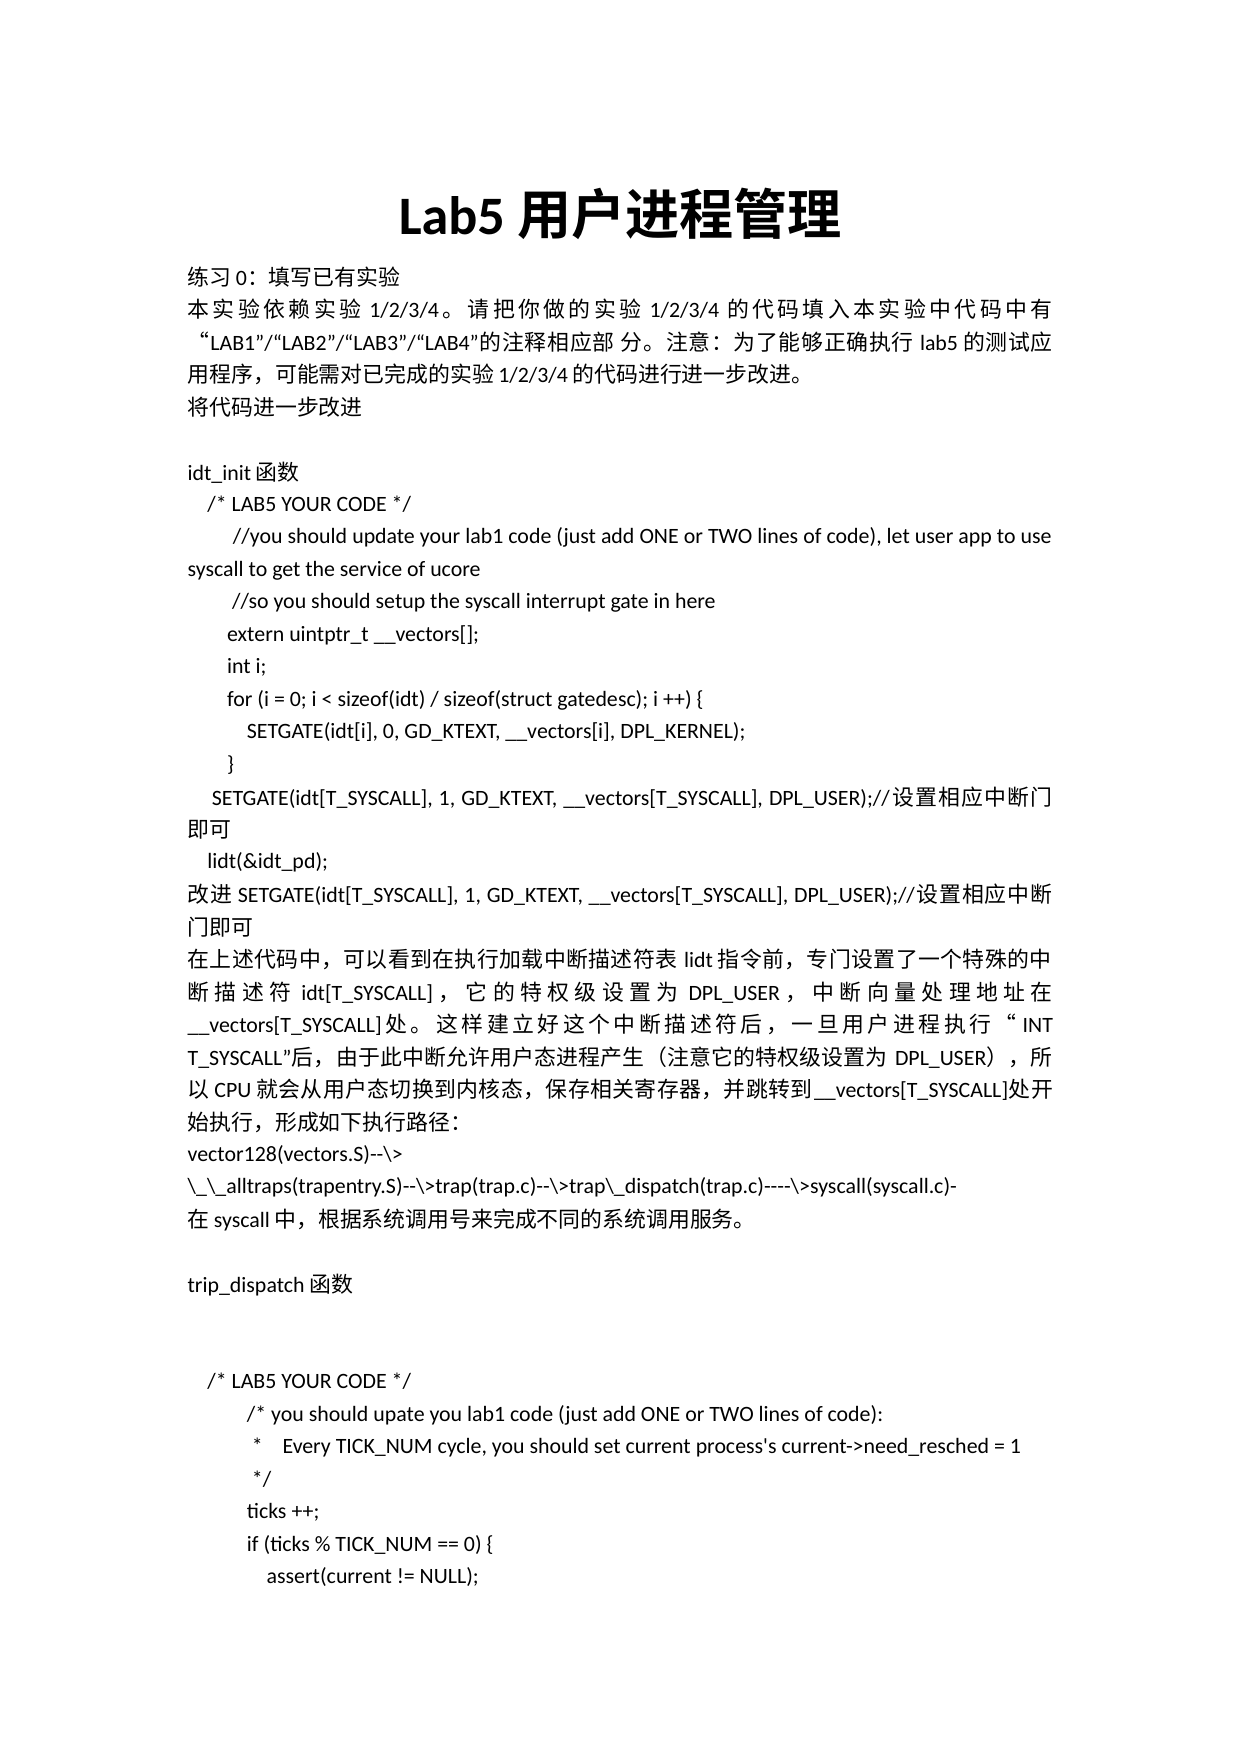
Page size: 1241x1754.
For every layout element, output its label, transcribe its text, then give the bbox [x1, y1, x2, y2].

text 改进SETGATE(idt[T_SYSCALL], 1, GD_KTEXT, __vectors[T_SYSCALL], DPL_USER);//设置相应中断门即可 [187, 877, 1053, 942]
text /* you should upate you lab1 code (just add ONE or TWO lines of code): [187, 1397, 1053, 1429]
text Lab5 用户进程管理 [187, 162, 1053, 259]
text 练习0：填写已有实验 [187, 259, 1053, 292]
text /* LAB5 YOUR CODE */ [187, 487, 1053, 519]
text assert(current != NULL); [187, 1559, 1053, 1592]
text */ [187, 1462, 1053, 1494]
text extern uintptr_t __vectors[]; [187, 617, 1053, 649]
text lidt(&idt_pd); [187, 844, 1053, 877]
text trip_dispatch函数 [187, 1267, 1053, 1299]
text \_\_alltraps(trapentry.S)--\>trap(trap.c)--\>trap\_dispatch(trap.c)----\>syscall(syscall.c)- [187, 1169, 1053, 1202]
text //so you should setup the syscall interrupt gate in here [187, 584, 1053, 617]
text /* LAB5 YOUR CODE */ [187, 1364, 1053, 1397]
text * Every TICK_NUM cycle, you should set current process's current->need_resched = 1 [187, 1429, 1053, 1462]
text 在syscall中，根据系统调用号来完成不同的系统调用服务。 [187, 1202, 1053, 1234]
text //you should update your lab1 code (just add ONE or TWO lines of code), let user app to use syscall to get the service of ucore [187, 519, 1053, 584]
text 将代码进一步改进 [187, 389, 1053, 422]
text idt_init函数 [187, 454, 1053, 487]
text if (ticks % TICK_NUM == 0) { [187, 1527, 1053, 1559]
text SETGATE(idt[i], 0, GD_KTEXT, __vectors[i], DPL_KERNEL); [187, 714, 1053, 747]
text vector128(vectors.S)--\> [187, 1137, 1053, 1169]
text ticks ++; [187, 1494, 1053, 1527]
text for (i = 0; i < sizeof(idt) / sizeof(struct gatedesc); i ++) { [187, 682, 1053, 714]
text 在上述代码中，可以看到在执行加载中断描述符表lidt指令前，专门设置了一个特殊的中断描述符idt[T_SYSCALL]，它的特权级设置为DPL_USER，中断向量处理地址在__vectors[T_SYSCALL]处。这样建立好这个中断描述符后，一旦用户进程执行“INT T_SYSCALL”后，由于此中断允许用户态进程产生（注意它的特权级设置为DPL_USER），所以CPU就会从用户态切换到内核态，保存相关寄存器，并跳转到__vectors[T_SYSCALL]处开始执行，形成如下执行路径： [187, 942, 1053, 1137]
text 本实验依赖实验1/2/3/4。请把你做的实验1/2/3/4的代码填入本实验中代码中有“LAB1”/“LAB2”/“LAB3”/“LAB4”的注释相应部 分。注意：为了能够正确执行lab5的测试应用程序，可能需对已完成的实验1/2/3/4的代码进行进一步改进。 [187, 292, 1053, 389]
text int i; [187, 649, 1053, 682]
text SETGATE(idt[T_SYSCALL], 1, GD_KTEXT, __vectors[T_SYSCALL], DPL_USER);//设置相应中断门即可 [187, 779, 1053, 844]
text } [187, 747, 1053, 779]
